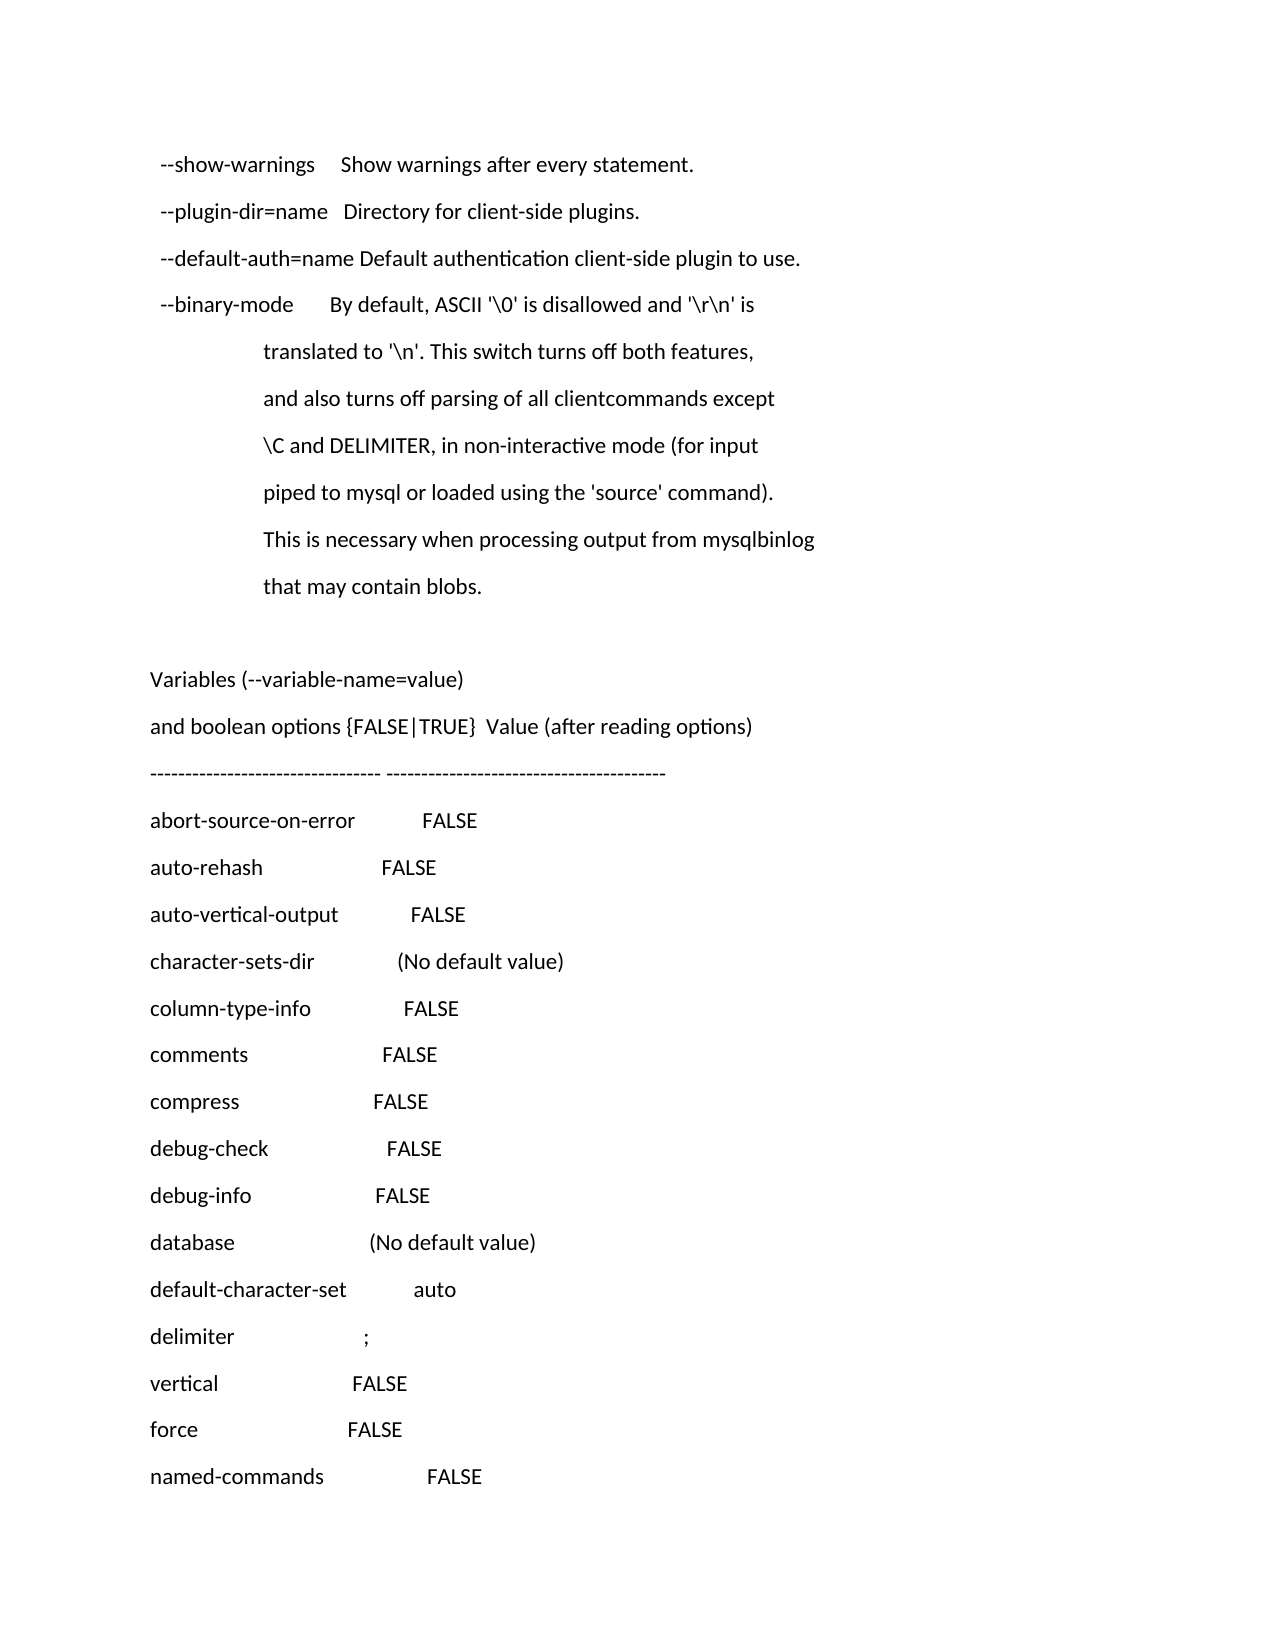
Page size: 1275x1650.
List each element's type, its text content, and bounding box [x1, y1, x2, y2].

text and also turns off parsing of all clientcommands except [150, 384, 1125, 412]
text compress FALSE [150, 1087, 1125, 1116]
text debug-info FALSE [150, 1181, 1125, 1209]
text debug-check FALSE [150, 1134, 1125, 1162]
text --show-warnings Show warnings after every statement. [150, 150, 1125, 178]
text vertical FALSE [150, 1369, 1125, 1397]
text abort-source-on-error FALSE [150, 806, 1125, 834]
text \C and DELIMITER, in non-interactive mode (for input [150, 431, 1125, 459]
text This is necessary when processing output from mysqlbinlog [150, 525, 1125, 553]
text character-sets-dir (No default value) [150, 947, 1125, 975]
text column-type-info FALSE [150, 994, 1125, 1022]
text --plugin-dir=name Directory for client-side plugins. [150, 197, 1125, 225]
text default-character-set auto [150, 1275, 1125, 1303]
text --binary-mode By default, ASCII '\0' is disallowed and '\r\n' is [150, 291, 1125, 319]
text and boolean options {FALSE|TRUE} Value (after reading options) [150, 712, 1125, 741]
text that may contain blobs. [150, 572, 1125, 600]
text translated to '\n'. This switch turns off both features, [150, 337, 1125, 366]
text database (No default value) [150, 1228, 1125, 1256]
text comments FALSE [150, 1041, 1125, 1069]
text piped to mysql or loaded using the 'source' command). [150, 478, 1125, 506]
text --default-auth=name Default authentication client-side plugin to use. [150, 244, 1125, 272]
text force FALSE [150, 1416, 1125, 1444]
text auto-vertical-output FALSE [150, 900, 1125, 928]
text auto-rehash FALSE [150, 853, 1125, 881]
text delimiter ; [150, 1322, 1125, 1350]
text --------------------------------- ---------------------------------------- [150, 759, 1125, 787]
text named-commands FALSE [150, 1462, 1125, 1491]
text Variables (--variable-name=value) [150, 666, 1125, 694]
